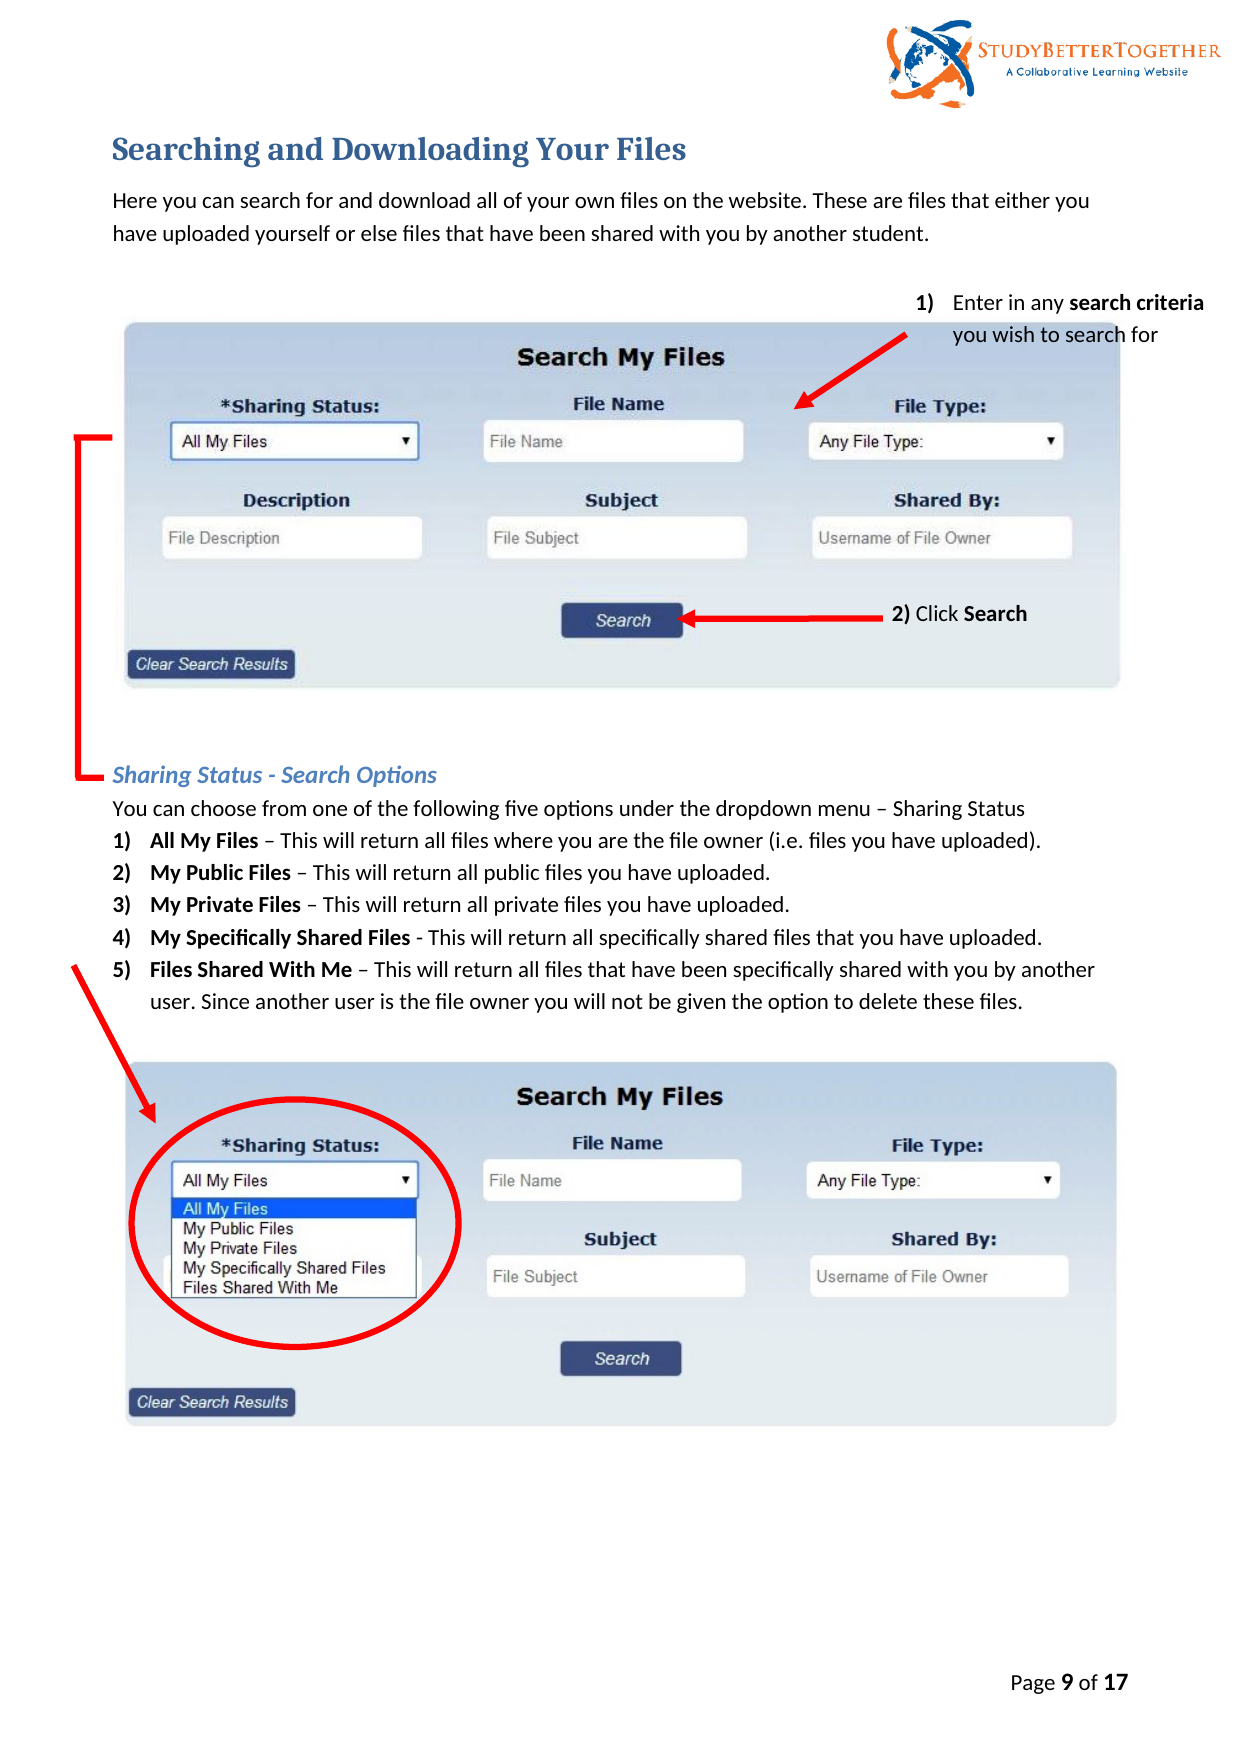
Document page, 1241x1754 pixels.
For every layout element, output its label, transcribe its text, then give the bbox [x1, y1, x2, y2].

text Here you can search for and download all of your own files on the website. These are files that either you have uploaded yourself or else files that have been shared with you by another student. [112, 186, 1128, 247]
list All My Files – This will return all files where you are the file owner (i.e. files you have uploaded). [112, 826, 1128, 854]
picture [112, 1051, 1128, 1435]
subtitle Searching and Downloading Your Files [112, 130, 1128, 168]
text You can choose from one of the following five options under the dropdown menu – Sharing Status [112, 794, 1128, 822]
text Sharing Status - Search Options [112, 759, 1128, 789]
list My Public Files – This will return all public files you have uploaded. [112, 858, 1128, 886]
picture [884, 15, 1222, 110]
list My Specifically Shared Files - This will return all specifically shared files that you have uploaded. [112, 923, 1128, 951]
list Files Shared With Me – This will return all files that have been specifically shared with you by another user. Since another user is the file owner you will not be given the option to delete these files. [112, 955, 1128, 1015]
picture [112, 315, 1128, 691]
list My Private Files – This will return all private files you have uploaded. [112, 891, 1128, 918]
